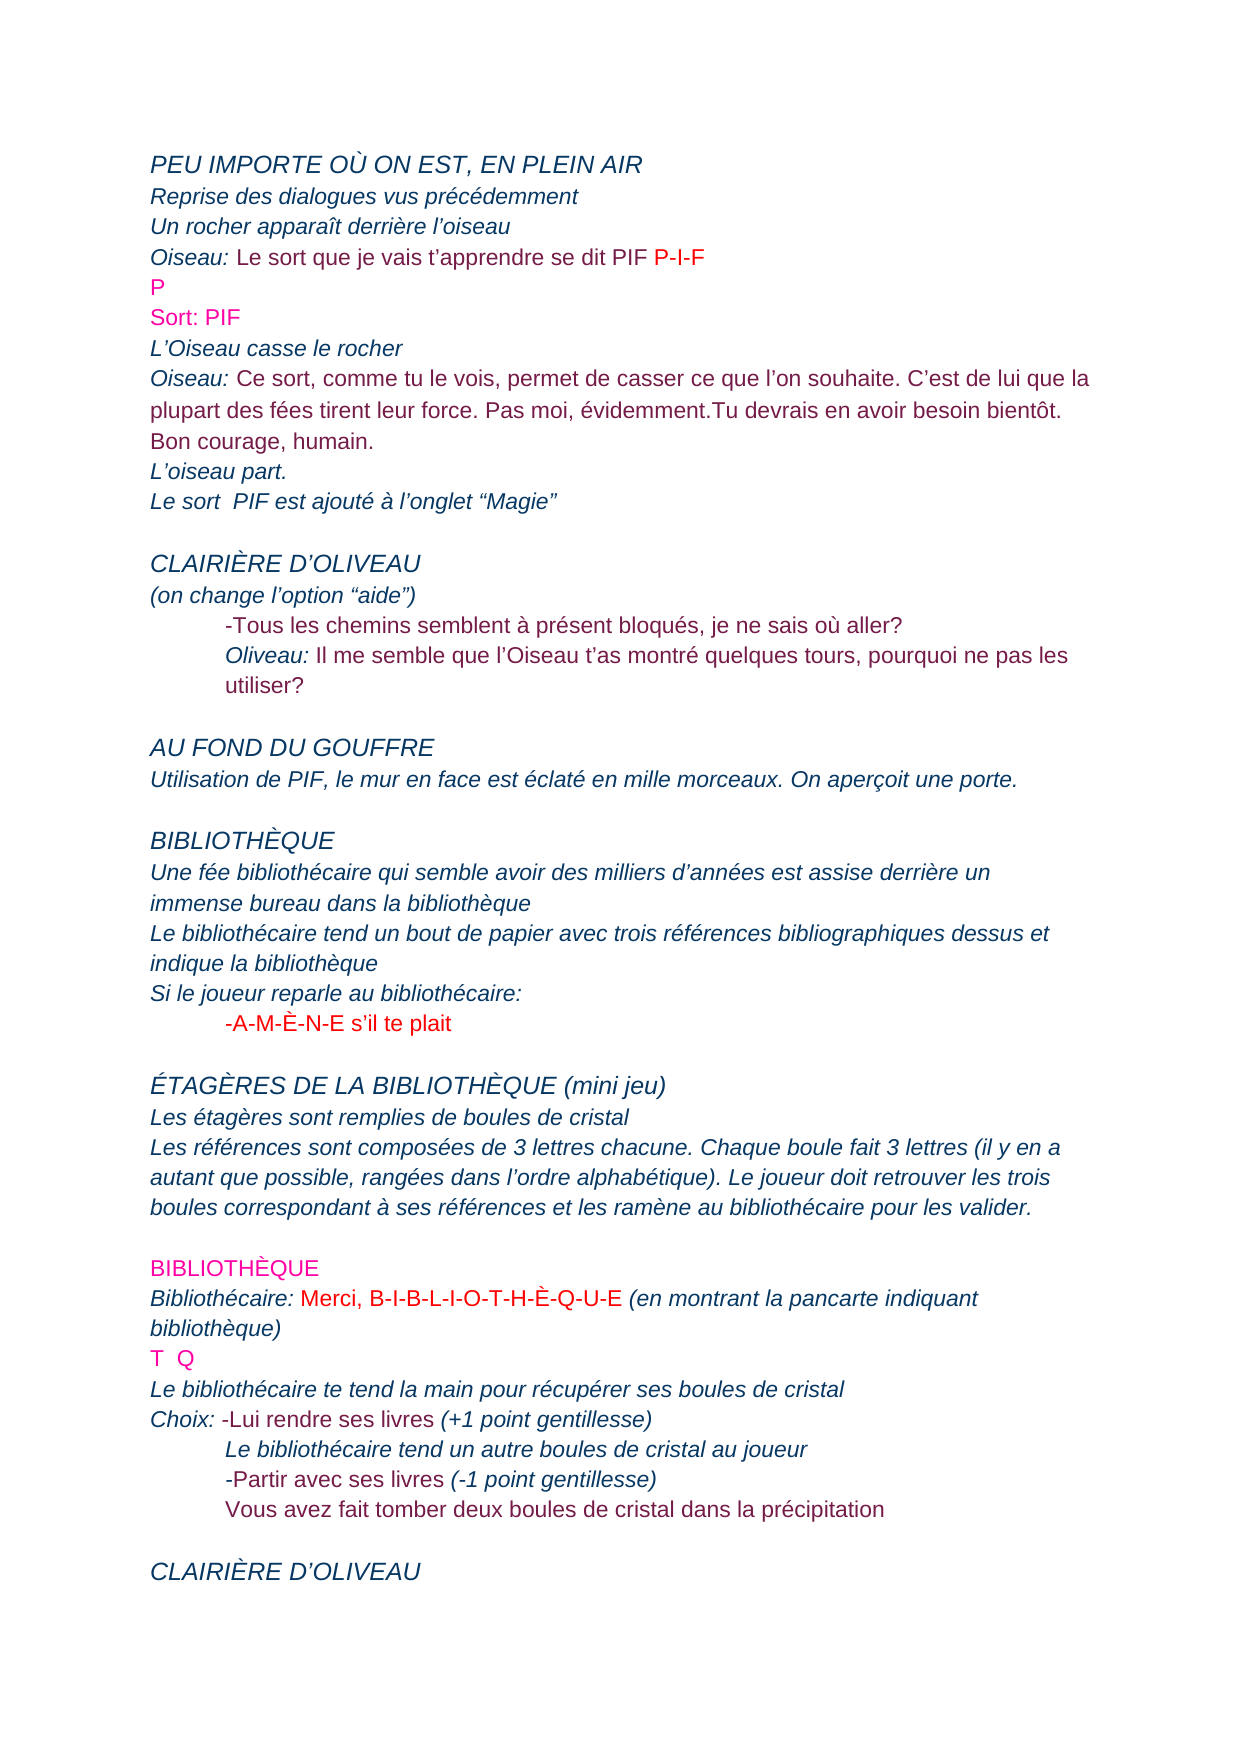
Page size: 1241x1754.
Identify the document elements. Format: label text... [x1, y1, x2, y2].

text Vous avez fait tomber deux boules de cristal dans la précipitation [150, 1496, 1090, 1523]
text Reprise des dialogues vus précédemment [150, 183, 1090, 209]
text Le bibliothécaire tend un autre boules de cristal au joueur [150, 1436, 1090, 1462]
text -A-M-È-N-E s’il te plait [225, 1010, 1090, 1037]
text CLAIRIÈRE D’OLIVEAU [150, 1557, 1090, 1586]
text Bibliothécaire: Merci, B-I-B-L-I-O-T-H-È-Q-U-E (en montrant la pancarte indiquant bibliothèque) [150, 1285, 1090, 1342]
text CLAIRIÈRE D’OLIVEAU [150, 549, 1090, 577]
text -Partir avec ses livres (-1 point gentillesse) [150, 1466, 1090, 1493]
text Le bibliothécaire tend un bout de papier avec trois références bibliographiques dessus et indique la bibliothèque [150, 920, 1090, 976]
text P [150, 274, 1090, 300]
text Choix: -Lui rendre ses livres (+1 point gentillesse) [150, 1406, 1090, 1432]
text PEU IMPORTE OÙ ON EST, EN PLEIN AIR [150, 150, 1090, 179]
text L’Oiseau casse le rocher [150, 334, 1090, 361]
text -Tous les chemins semblent à présent bloqués, je ne sais où aller? [150, 612, 1090, 638]
text Les étagères sont remplies de boules de cristal [150, 1104, 1090, 1130]
text Oiseau: Le sort que je vais t’apprendre se dit PIF P-I-F [150, 243, 1090, 270]
text Utilisation de PIF, le mur en face est éclaté en mille morceaux. On aperçoit une porte. [150, 766, 1090, 792]
text Si le joueur reparle au bibliothécaire: [150, 980, 1090, 1006]
text Un rocher apparaît derrière l’oiseau [150, 213, 1090, 239]
text Le bibliothécaire te tend la main pour récupérer ses boules de cristal [150, 1376, 1090, 1402]
text T Q [150, 1345, 1090, 1372]
text (on change l’option “aide”) [150, 582, 1090, 608]
text Les références sont composées de 3 lettres chacune. Chaque boule fait 3 lettres (il y en a autant que possible, rangées dans l’ordre alphabétique). Le joueur doit retrouver les trois boules correspondant à ses références et les ramène au bibliothécaire pour les valider. [150, 1134, 1090, 1221]
text AU FOND DU GOUFFRE [150, 733, 1090, 762]
text BIBLIOTHÈQUE [150, 1255, 1090, 1281]
text Le sort PIF est ajouté à l’onglet “Magie” [150, 488, 1090, 515]
text Sort: PIF [150, 304, 1090, 331]
text Oiseau: Ce sort, comme tu le vois, permet de casser ce que l’on souhaite. C’est de lui que la plupart des fées tirent leur force. Pas moi, évidemment.Tu devrais en avoir besoin bientôt. Bon courage, humain. [150, 365, 1090, 454]
text BIBLIOTHÈQUE [150, 826, 1090, 855]
text Une fée bibliothécaire qui semble avoir des milliers d’années est assise derrière un immense bureau dans la bibliothèque [150, 859, 1090, 916]
text L’oiseau part. [150, 458, 1090, 484]
text Oliveau: Il me semble que l’Oiseau t’as montré quelques tours, pourquoi ne pas les [150, 642, 1090, 668]
text utiliser? [150, 672, 1090, 699]
text ÉTAGÈRES DE LA BIBLIOTHÈQUE (mini jeu) [150, 1071, 1090, 1099]
